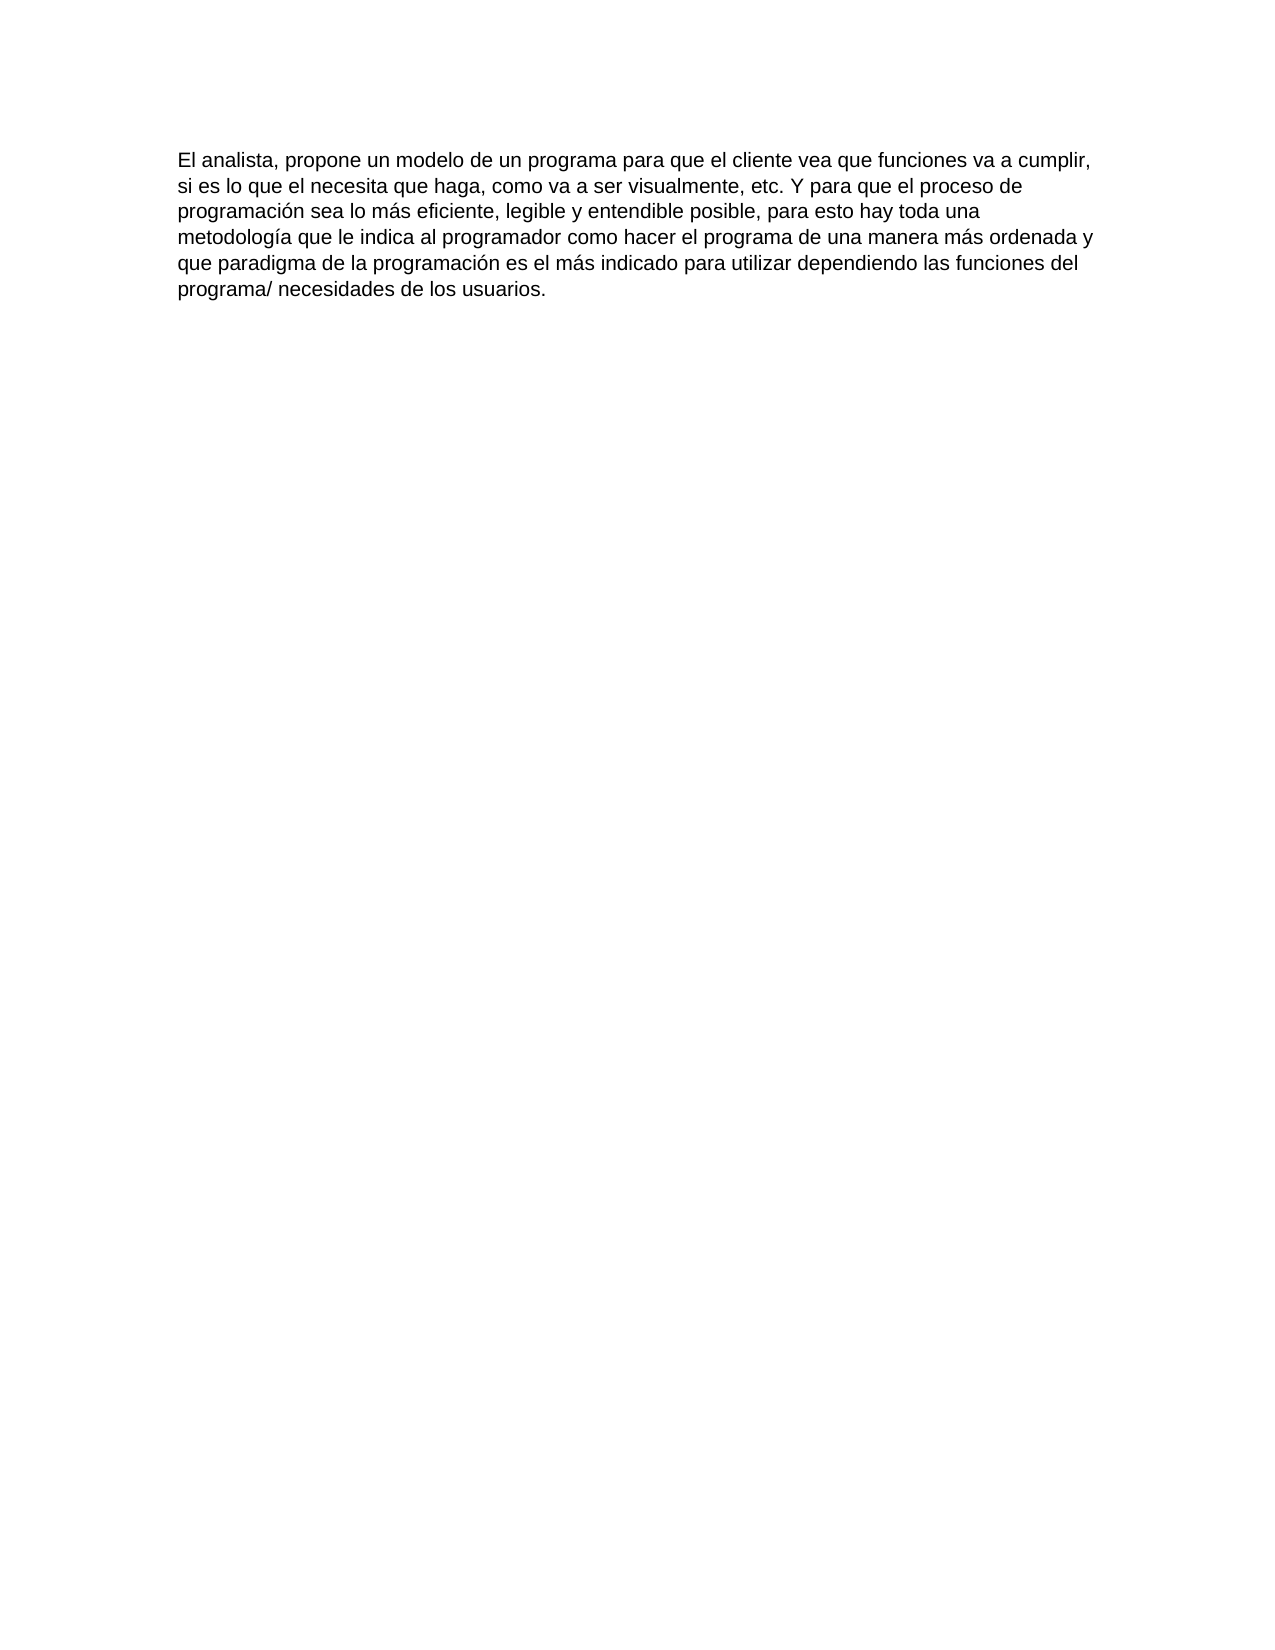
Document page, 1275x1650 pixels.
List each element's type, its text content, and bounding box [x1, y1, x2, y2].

text El analista, propone un modelo de un programa para que el cliente vea que funciones va a cumplir, si es lo que el necesita que haga, como va a ser visualmente, etc. Y para que el proceso de programación sea lo más eficiente, legible y entendible posible, para esto hay toda una metodología que le indica al programador como hacer el programa de una manera más ordenada y que paradigma de la programación es el más indicado para utilizar dependiendo las funciones del programa/ necesidades de los usuarios. [177, 148, 1098, 301]
